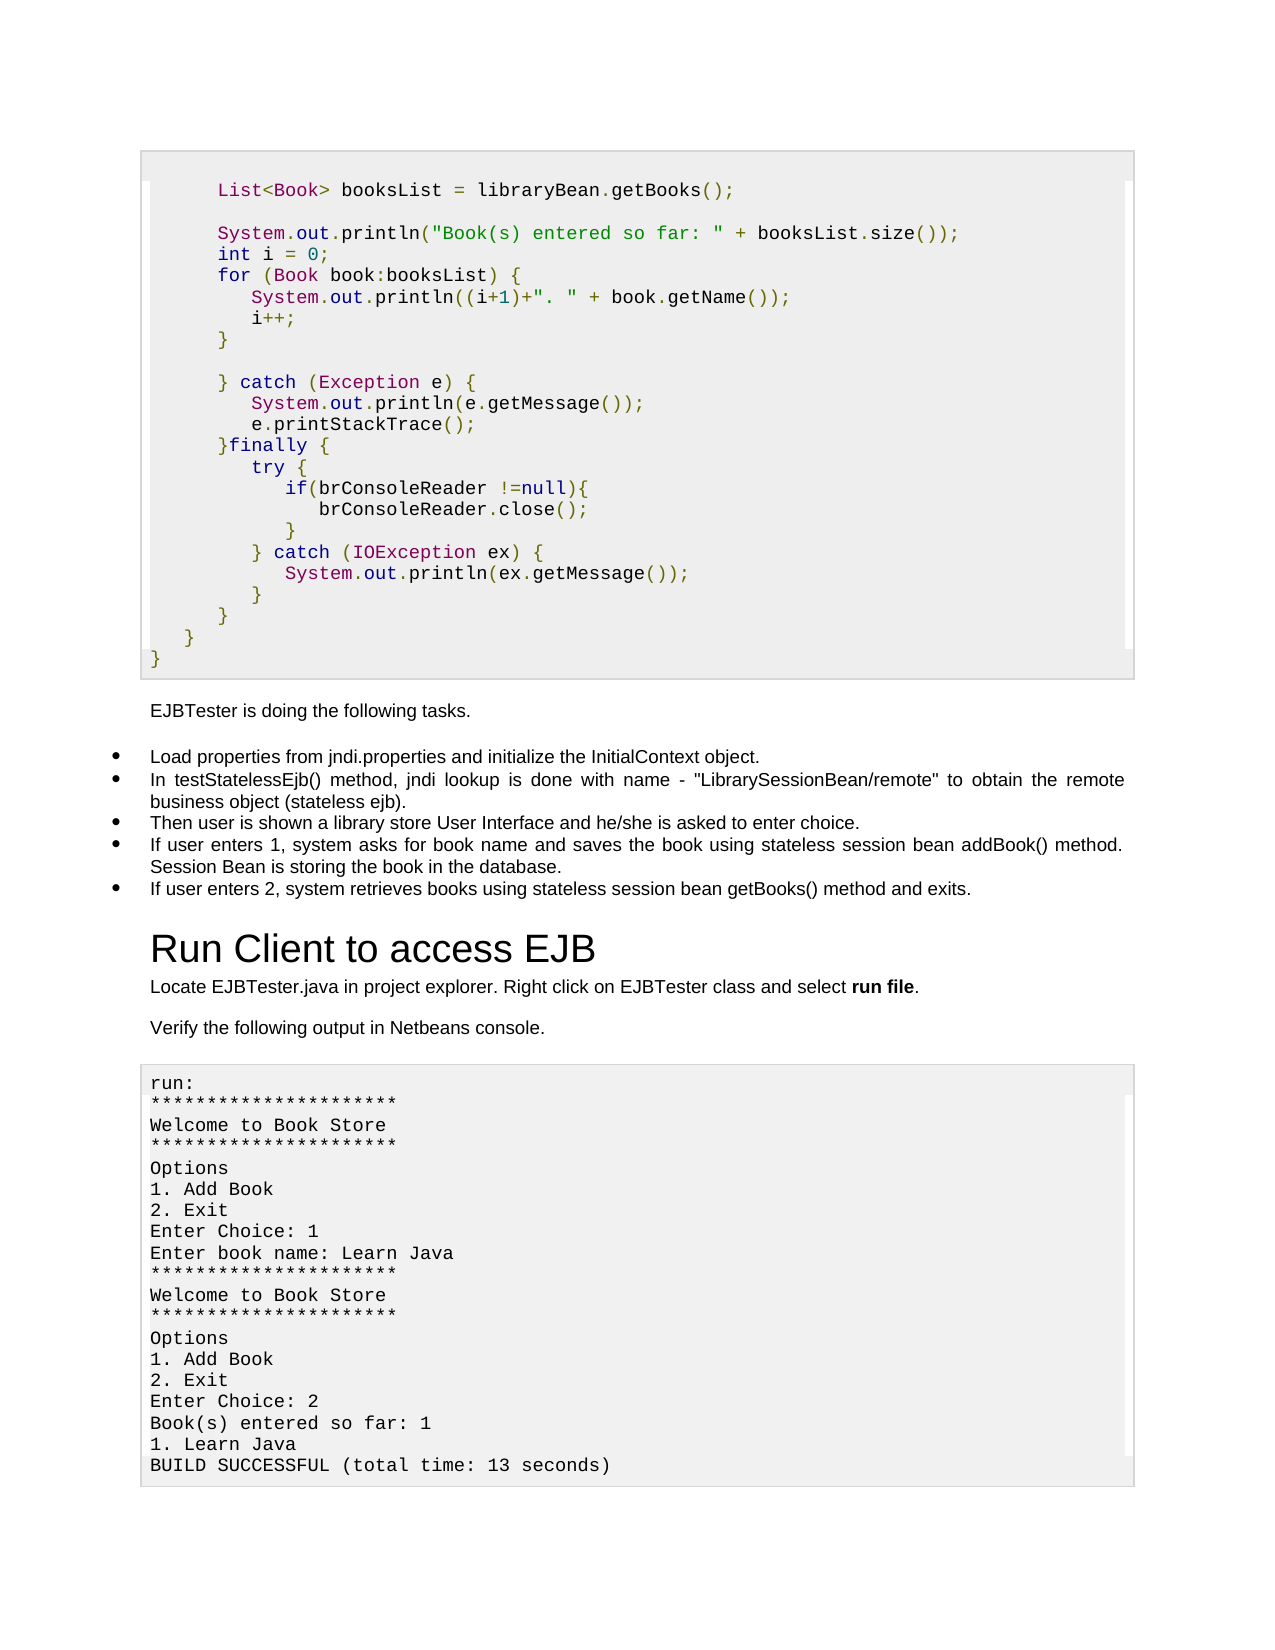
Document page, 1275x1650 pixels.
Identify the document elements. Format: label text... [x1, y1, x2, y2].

text ********************** [150, 1265, 1125, 1286]
text Enter Choice: 1 [150, 1222, 1125, 1243]
text e.printStackTrace(); [150, 415, 1125, 436]
text } [150, 521, 1125, 542]
text EJBTester is doing the following tasks. [150, 700, 1125, 721]
text } [142, 639, 1133, 678]
text ********************** [150, 1095, 1125, 1116]
text System.out.println(e.getMessage()); [150, 394, 1125, 415]
text ********************** [150, 1137, 1125, 1158]
text Options [150, 1328, 1125, 1350]
text Verify the following output in Netbeans console. [150, 1017, 1125, 1039]
text i++; [150, 309, 1125, 330]
text } catch (IOException ex) { [150, 542, 1125, 564]
list Load properties from jndi.properties and initialize the InitialContext object. [112, 746, 1125, 768]
text try { [150, 457, 1125, 479]
text if(brConsoleReader !=null){ [150, 479, 1125, 500]
text Options [150, 1158, 1125, 1180]
text System.out.println(ex.getMessage()); [150, 564, 1125, 585]
text brConsoleReader.close(); [150, 500, 1125, 521]
text run: [142, 1065, 1133, 1095]
list Then user is shown a library store User Interface and he/she is asked to enter choice. [112, 812, 1125, 834]
text 2. Exit [150, 1201, 1125, 1222]
text List<Book> booksList = libraryBean.getBooks(); [150, 181, 1125, 202]
text Enter Choice: 2 [150, 1392, 1125, 1413]
subtitle Run Client to access EJB [150, 925, 1120, 971]
text } [150, 606, 1125, 627]
text Welcome to Book Store [150, 1286, 1125, 1307]
text ********************** [150, 1307, 1125, 1328]
text Enter book name: Learn Java [150, 1243, 1125, 1265]
text int i = 0; [150, 245, 1125, 266]
text } [150, 330, 1125, 351]
text Welcome to Book Store [150, 1116, 1125, 1137]
text 1. Add Book [150, 1180, 1125, 1201]
text Book(s) entered so far: 1 [150, 1413, 1125, 1435]
text 1. Add Book [150, 1350, 1125, 1371]
text }finally { [150, 436, 1125, 457]
text } catch (Exception e) { [150, 372, 1125, 394]
text for (Book book:booksList) { [150, 266, 1125, 287]
text } [150, 585, 1125, 606]
text Locate EJBTester.java in project explorer. Right click on EJBTester class and select run file. [150, 976, 1125, 997]
text 2. Exit [150, 1371, 1125, 1392]
text System.out.println((i+1)+". " + book.getName()); [150, 287, 1125, 309]
text BUILD SUCCESSFUL (total time: 13 seconds) [142, 1446, 1133, 1486]
list If user enters 1, system asks for book name and saves the book using stateless session bean addBook() method. Session Bean is storing the book in the database. [112, 834, 1125, 878]
list In testStatelessEjb() method, jndi lookup is done with name - "LibrarySessionBean/remote" to obtain the remote business object (stateless ejb). [112, 768, 1125, 812]
list If user enters 2, system retrieves books using stateless session bean getBooks() method and exits. [112, 878, 1125, 900]
text System.out.println("Book(s) entered so far: " + booksList.size()); [150, 224, 1125, 245]
